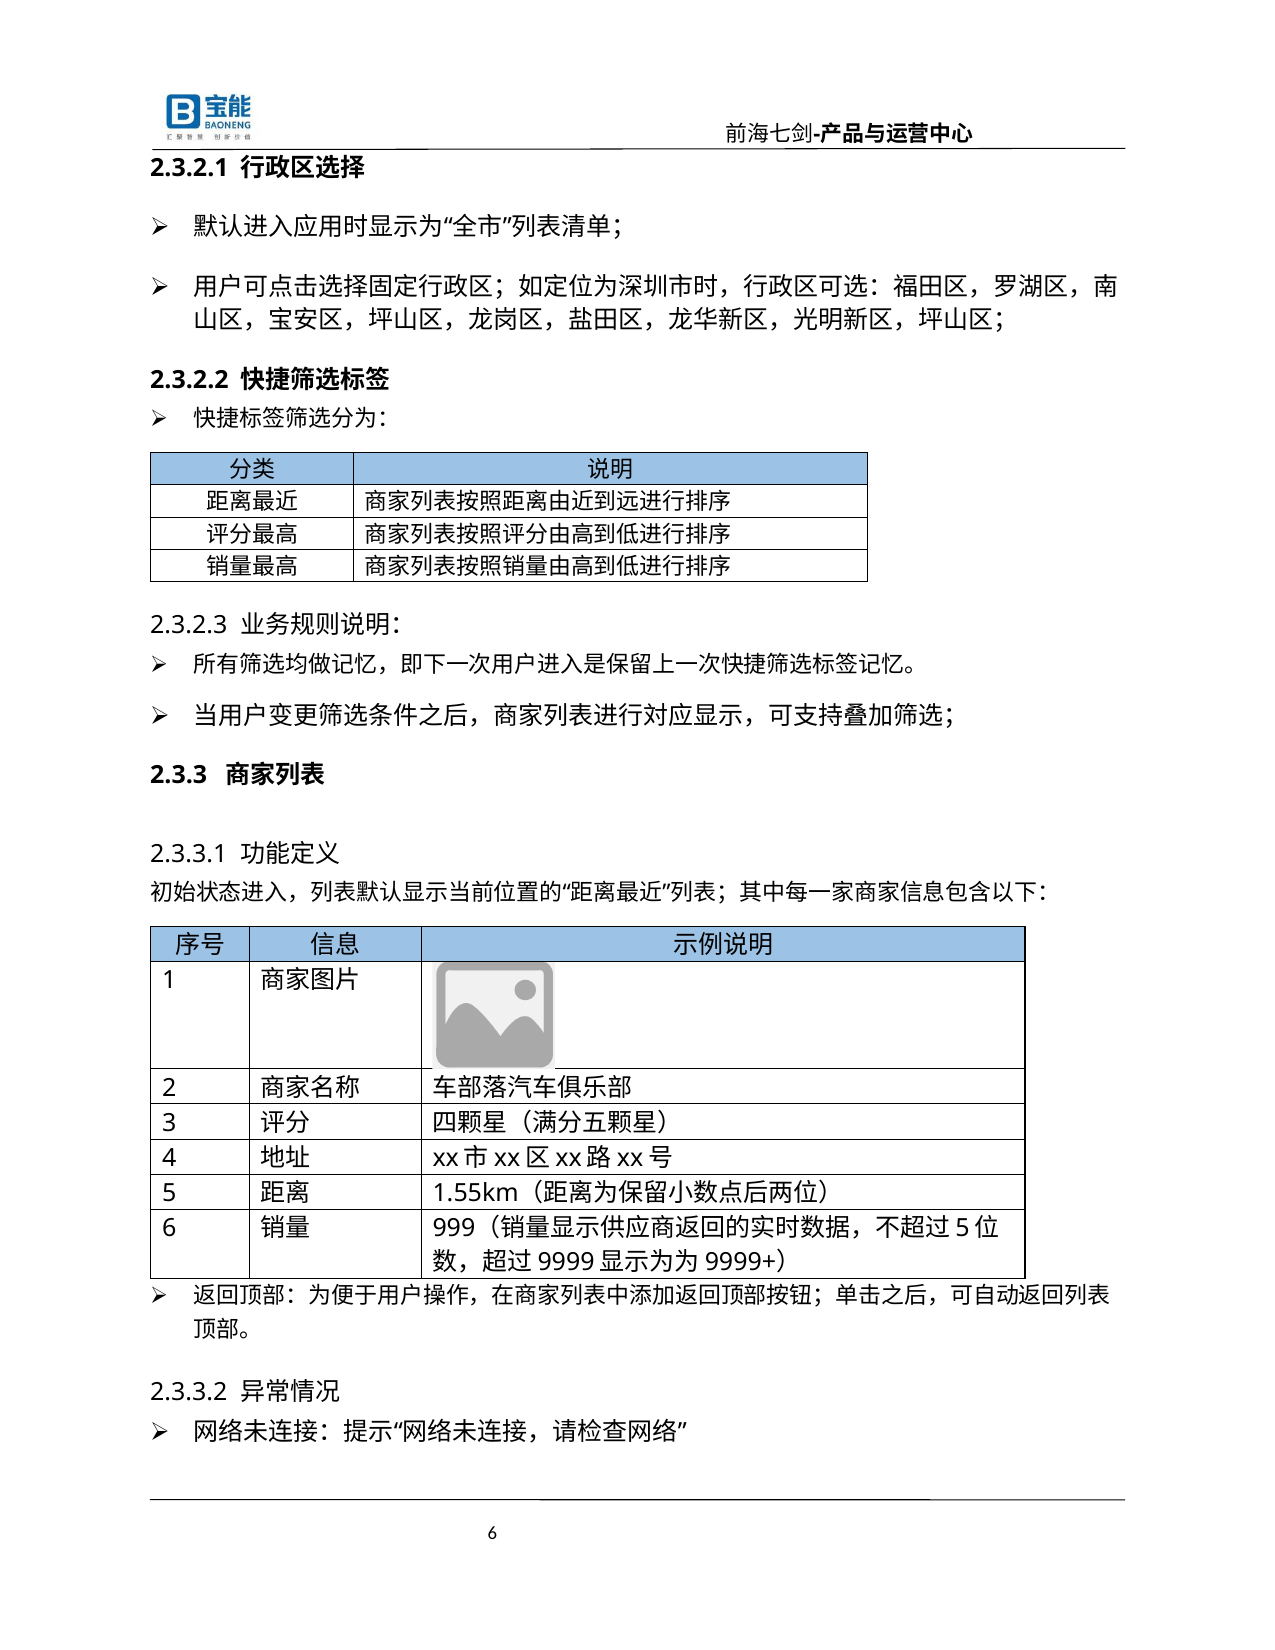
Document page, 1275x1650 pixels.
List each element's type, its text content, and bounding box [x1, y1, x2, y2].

list 当用户变更筛选条件之后，商家列表进行対应显示，可支持叠加筛选； [150, 698, 1125, 732]
table_header 分类 [151, 453, 353, 484]
table_cell xx市xx区xx路xx号 [422, 1140, 1024, 1173]
table_cell 距离最近 [151, 485, 353, 517]
picture [432, 962, 555, 1069]
table_cell 距离 [250, 1175, 421, 1209]
subtitle 商家列表 [150, 757, 1125, 791]
subtitle 功能定义 [150, 833, 1125, 869]
list 所有筛选均做记忆，即下一次用户进入是保留上一次快捷筛选标签记忆。 [150, 647, 1125, 679]
table_cell 四颗星（满分五颗星） [422, 1104, 1024, 1138]
table_cell 5 [151, 1175, 249, 1209]
table_cell 1 [151, 962, 249, 1068]
table_cell 评分最高 [151, 518, 353, 549]
table_header 说明 [354, 453, 867, 484]
table_cell 2 [151, 1069, 249, 1103]
table_cell [555, 962, 1024, 1068]
table_cell 999（销量显示供应商返回的实时数据，不超过5位数，超过9999显示为为9999+） [422, 1210, 1024, 1278]
table_cell 商家名称 [250, 1069, 421, 1103]
list 网络未连接：提示“网络未连接，请检查网络” [150, 1414, 1125, 1448]
table_cell 地址 [250, 1140, 421, 1173]
table_cell 3 [151, 1104, 249, 1138]
subtitle 业务规则说明： [150, 607, 1125, 641]
table_cell 1.55km（距离为保留小数点后两位） [422, 1175, 1024, 1209]
table_cell 4 [151, 1140, 249, 1173]
table_cell 销量最高 [151, 550, 353, 581]
table_cell 商家列表按照评分由高到低进行排序 [354, 518, 867, 549]
subtitle 用户可点击选择固定行政区；如定位为深圳市时，行政区可选：福田区，罗湖区，南山区，宝安区，坪山区，龙岗区，盐田区，龙华新区，光明新区，坪山区； [150, 268, 1125, 336]
table_cell 6 [151, 1210, 249, 1278]
table_cell 销量 [250, 1210, 421, 1278]
list 返回顶部：为便于用户操作，在商家列表中添加返回顶部按钮；单击之后，可自动返回列表顶部。 [150, 1279, 1125, 1344]
table_header 信息 [250, 927, 421, 961]
table_cell 商家列表按照销量由高到低进行排序 [354, 550, 867, 581]
subtitle 默认进入应用时显示为“全市”列表清单； [150, 209, 1125, 243]
table_header 序号 [151, 927, 249, 961]
list 快捷标签筛选分为： [150, 402, 1125, 433]
subtitle 行政区选择 [150, 150, 1125, 184]
subtitle 异常情况 [150, 1371, 1125, 1408]
picture [150, 82, 266, 142]
table_header 示例说明 [422, 927, 1024, 961]
table_cell 商家图片 [250, 962, 421, 1068]
text 初始状态进入，列表默认显示当前位置的“距离最近”列表；其中每一家商家信息包含以下： [150, 876, 1125, 907]
table_cell [422, 962, 432, 1068]
table_cell 车部落汽车俱乐部 [422, 1069, 1024, 1103]
table_cell 商家列表按照距离由近到远进行排序 [354, 485, 867, 517]
subtitle 快捷筛选标签 [150, 361, 1125, 395]
table_cell 评分 [250, 1104, 421, 1138]
